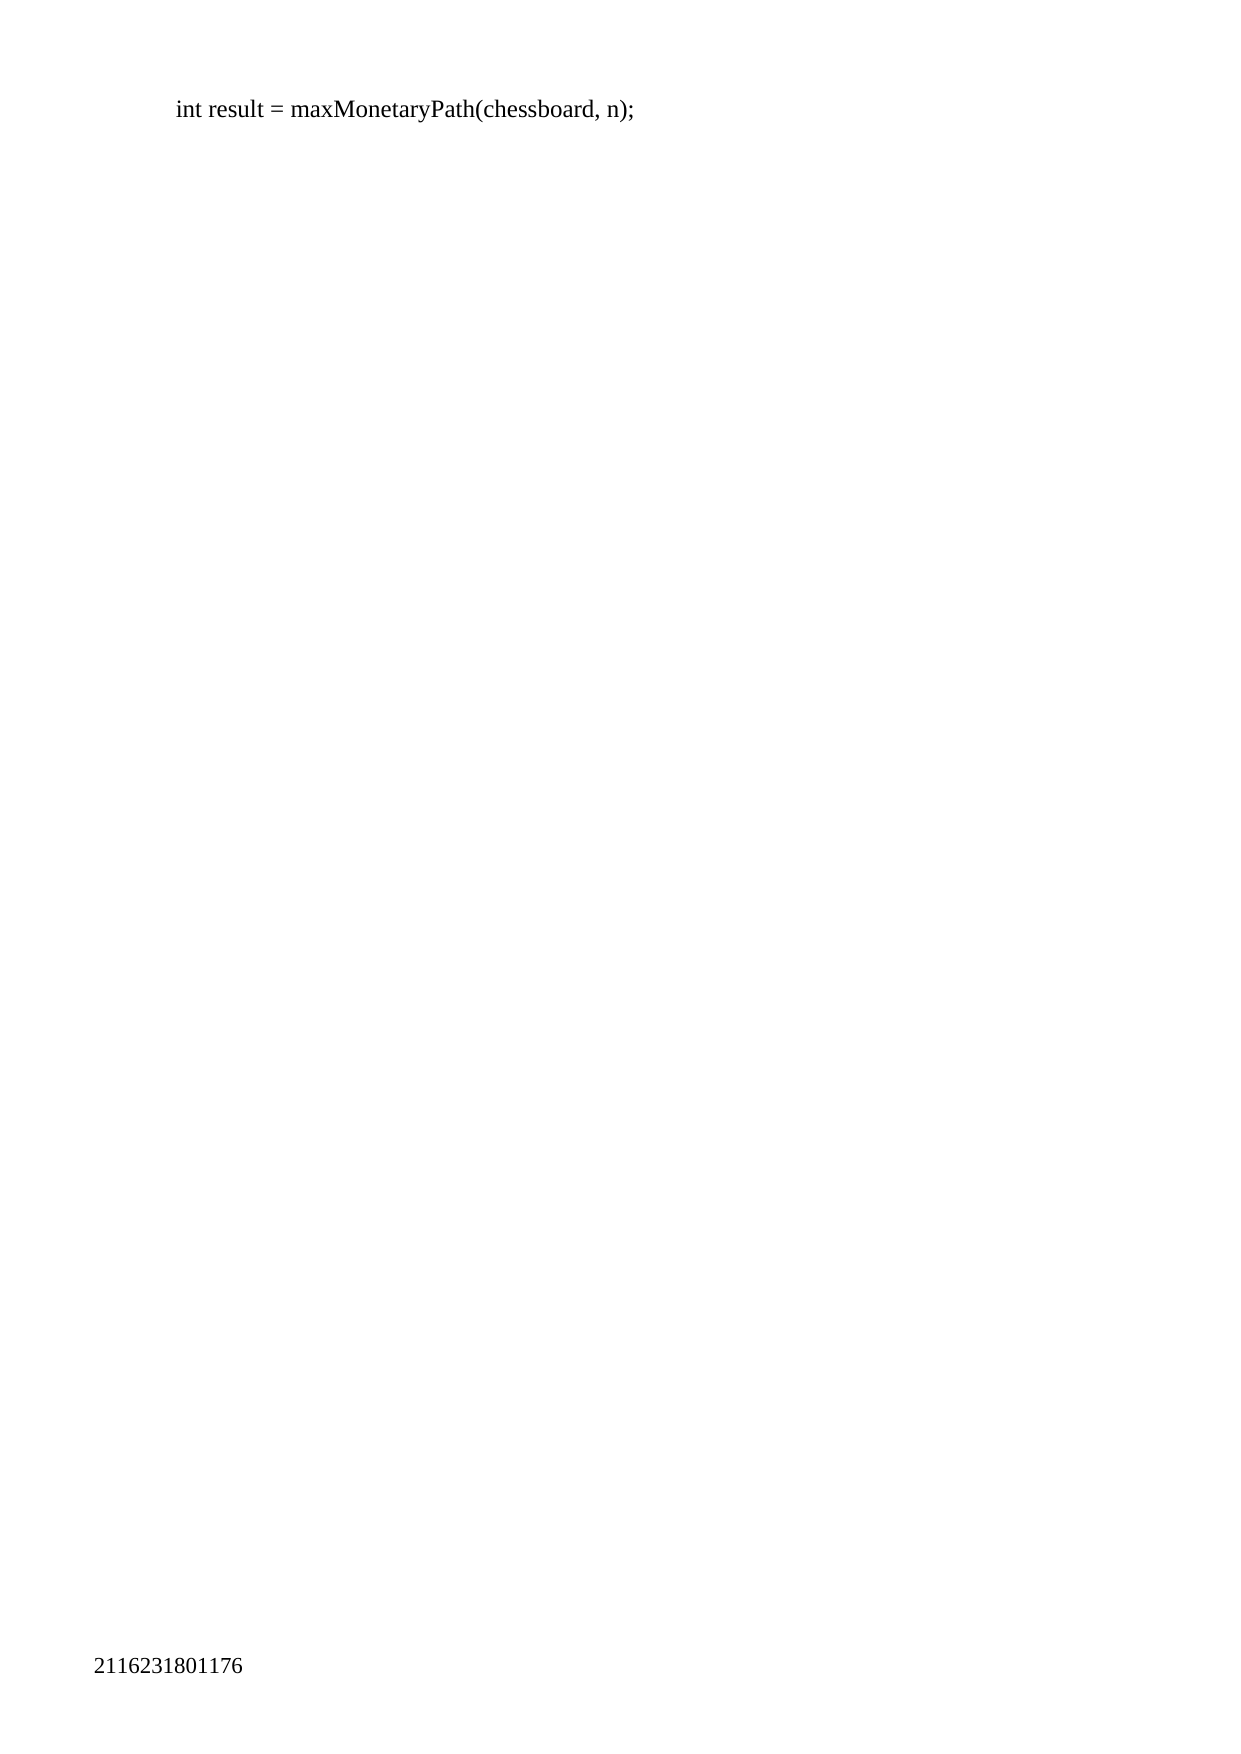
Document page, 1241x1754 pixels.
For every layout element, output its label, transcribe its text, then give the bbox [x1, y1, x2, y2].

text int result = maxMonetaryPath(chessboard, n); [176, 94, 1155, 122]
